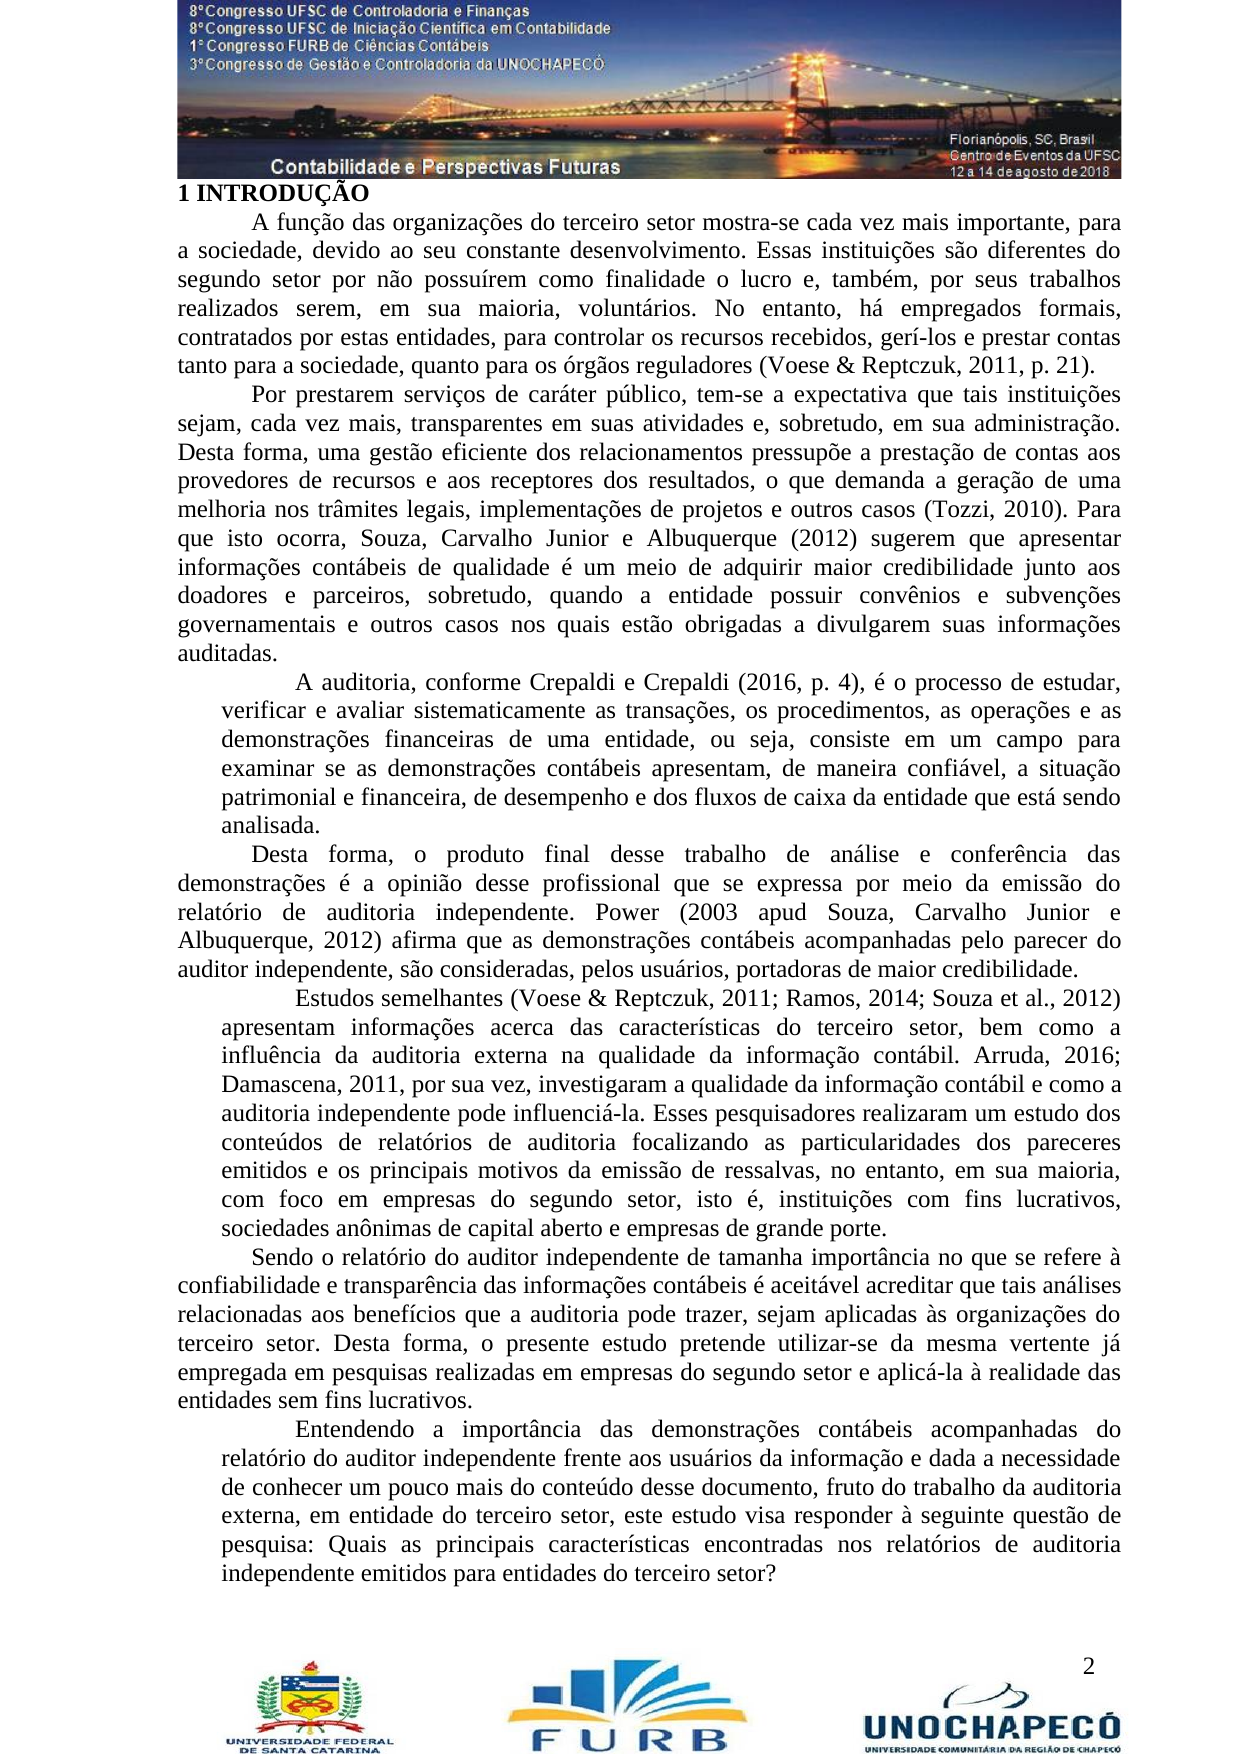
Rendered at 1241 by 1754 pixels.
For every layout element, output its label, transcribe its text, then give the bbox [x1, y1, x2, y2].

text Entendendo a importância das demonstrações contábeis acompanhadas do relatório do auditor independente frente aos usuários da informação e dada a necessidade de conhecer um pouco mais do conteúdo desse documento, fruto do trabalho da auditoria externa, em entidade do terceiro setor, este estudo visa responder à seguinte questão de pesquisa: Quais as principais características encontradas nos relatórios de auditoria independente emitidos para entidades do terceiro setor? [221, 1414, 1122, 1587]
text A auditoria, conforme Crepaldi e Crepaldi (2016, p. 4), é o processo de estudar, verificar e avaliar sistematicamente as transações, os procedimentos, as operações e as demonstrações financeiras de uma entidade, ou seja, consiste em um campo para examinar se as demonstrações contábeis apresentam, de maneira confiável, a situação patrimonial e financeira, de desempenho e dos fluxos de caixa da entidade que está sendo analisada. [221, 667, 1122, 839]
text Sendo o relatório do auditor independente de tamanha importância no que se refere à confiabilidade e transparência das informações contábeis é aceitável acreditar que tais análises relacionadas aos benefícios que a auditoria pode trazer, sejam aplicadas às organizações do terceiro setor. Desta forma, o presente estudo pretende utilizar-se da mesma vertente já empregada em pesquisas realizadas em empresas do segundo setor e aplicá-la à realidade das entidades sem fins lucrativos. [177, 1242, 1122, 1414]
picture [177, 0, 1122, 179]
text A função das organizações do terceiro setor mostra-se cada vez mais importante, para a sociedade, devido ao seu constante desenvolvimento. Essas instituições são diferentes do segundo setor por não possuírem como finalidade o lucro e, também, por seus trabalhos realizados serem, em sua maioria, voluntários. No entanto, há empregados formais, contratados por estas entidades, para controlar os recursos recebidos, gerí-los e prestar contas tanto para a sociedade, quanto para os órgãos reguladores (Voese & Reptczuk, 2011, p. 21). [177, 207, 1122, 379]
picture [216, 1648, 1129, 1754]
text Desta forma, o produto final desse trabalho de análise e conferência das demonstrações é a opinião desse profissional que se expressa por meio da emissão do relatório de auditoria independente. Power (2003 apud Souza, Carvalho Junior e Albuquerque, 2012) afirma que as demonstrações contábeis acompanhadas pelo parecer do auditor independente, são consideradas, pelos usuários, portadoras de maior credibilidade. [177, 839, 1122, 983]
text Estudos semelhantes (Voese & Reptczuk, 2011; Ramos, 2014; Souza et al., 2012) apresentam informações acerca das características do terceiro setor, bem como a influência da auditoria externa na qualidade da informação contábil. Arruda, 2016; Damascena, 2011, por sua vez, investigaram a qualidade da informação contábil e como a auditoria independente pode influenciá-la. Esses pesquisadores realizaram um estudo dos conteúdos de relatórios de auditoria focalizando as particularidades dos pareceres emitidos e os principais motivos da emissão de ressalvas, no entanto, em sua maioria, com foco em empresas do segundo setor, isto é, instituições com fins lucrativos, sociedades anônimas de capital aberto e empresas de grande porte. [221, 983, 1122, 1242]
text Por prestarem serviços de caráter público, tem-se a expectativa que tais instituições sejam, cada vez mais, transparentes em suas atividades e, sobretudo, em sua administração. Desta forma, uma gestão eficiente dos relacionamentos pressupõe a prestação de contas aos provedores de recursos e aos receptores dos resultados, o que demanda a geração de uma melhoria nos trâmites legais, implementações de projetos e outros casos (Tozzi, 2010). Para que isto ocorra, Souza, Carvalho Junior e Albuquerque (2012) sugerem que apresentar informações contábeis de qualidade é um meio de adquirir maior credibilidade junto aos doadores e parceiros, sobretudo, quando a entidade possuir convênios e subvenções governamentais e outros casos nos quais estão obrigadas a divulgarem suas informações auditadas. [177, 379, 1122, 667]
subtitle 1 INTRODUÇÃO [177, 179, 1122, 207]
